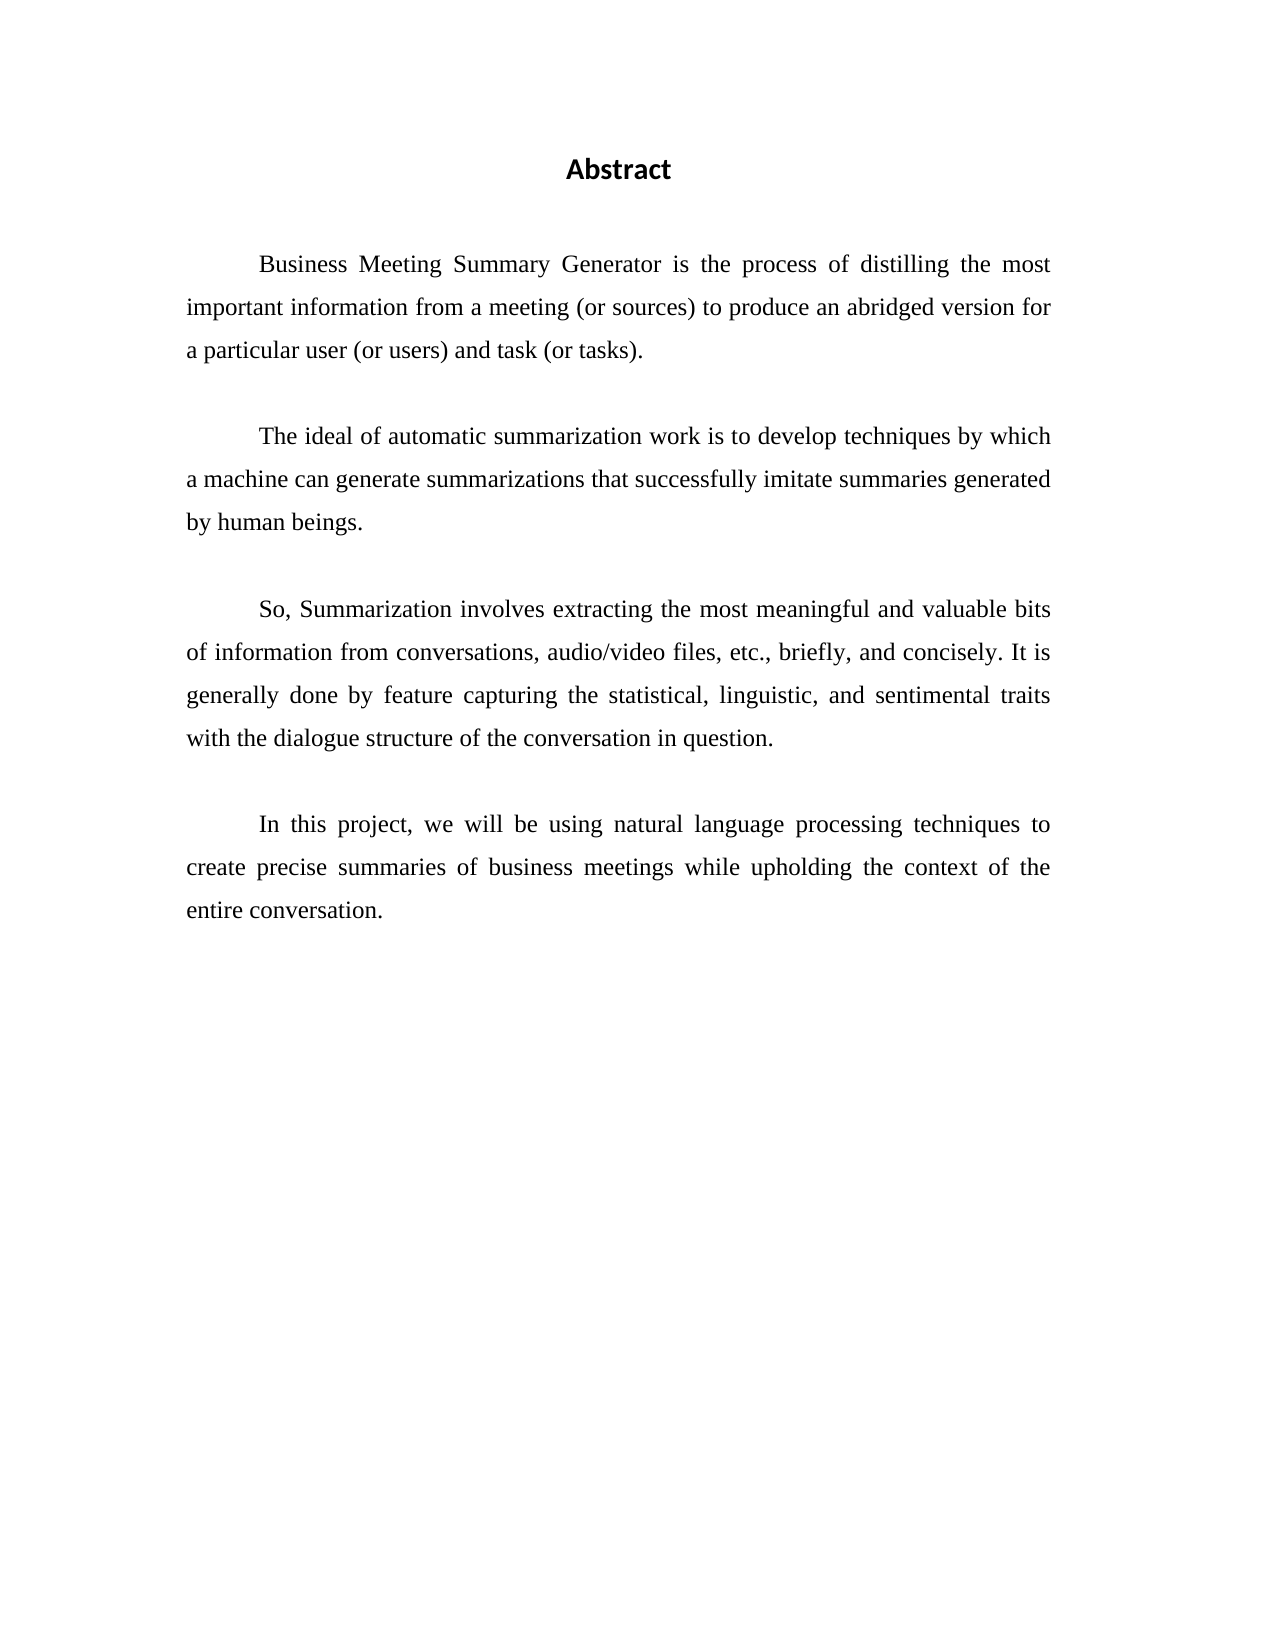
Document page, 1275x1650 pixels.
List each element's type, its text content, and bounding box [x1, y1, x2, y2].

text The ideal of automatic summarization work is to develop techniques by which a machine can generate summarizations that successfully imitate summaries generated by human beings. [186, 421, 1052, 536]
subtitle Abstract [188, 150, 1049, 187]
text So, Summarization involves extracting the most meaningful and valuable bits of information from conversations, audio/video files, etc., briefly, and concisely. It is generally done by feature capturing the statistical, linguistic, and sentimental traits with the dialogue structure of the conversation in question. [186, 594, 1052, 752]
text In this project, we will be using natural language processing techniques to create precise summaries of business meetings while upholding the context of the entire conversation. [186, 809, 1052, 924]
text Business Meeting Summary Generator is the process of distilling the most important information from a meeting (or sources) to produce an abridged version for a particular user (or users) and task (or tasks). [186, 249, 1052, 364]
